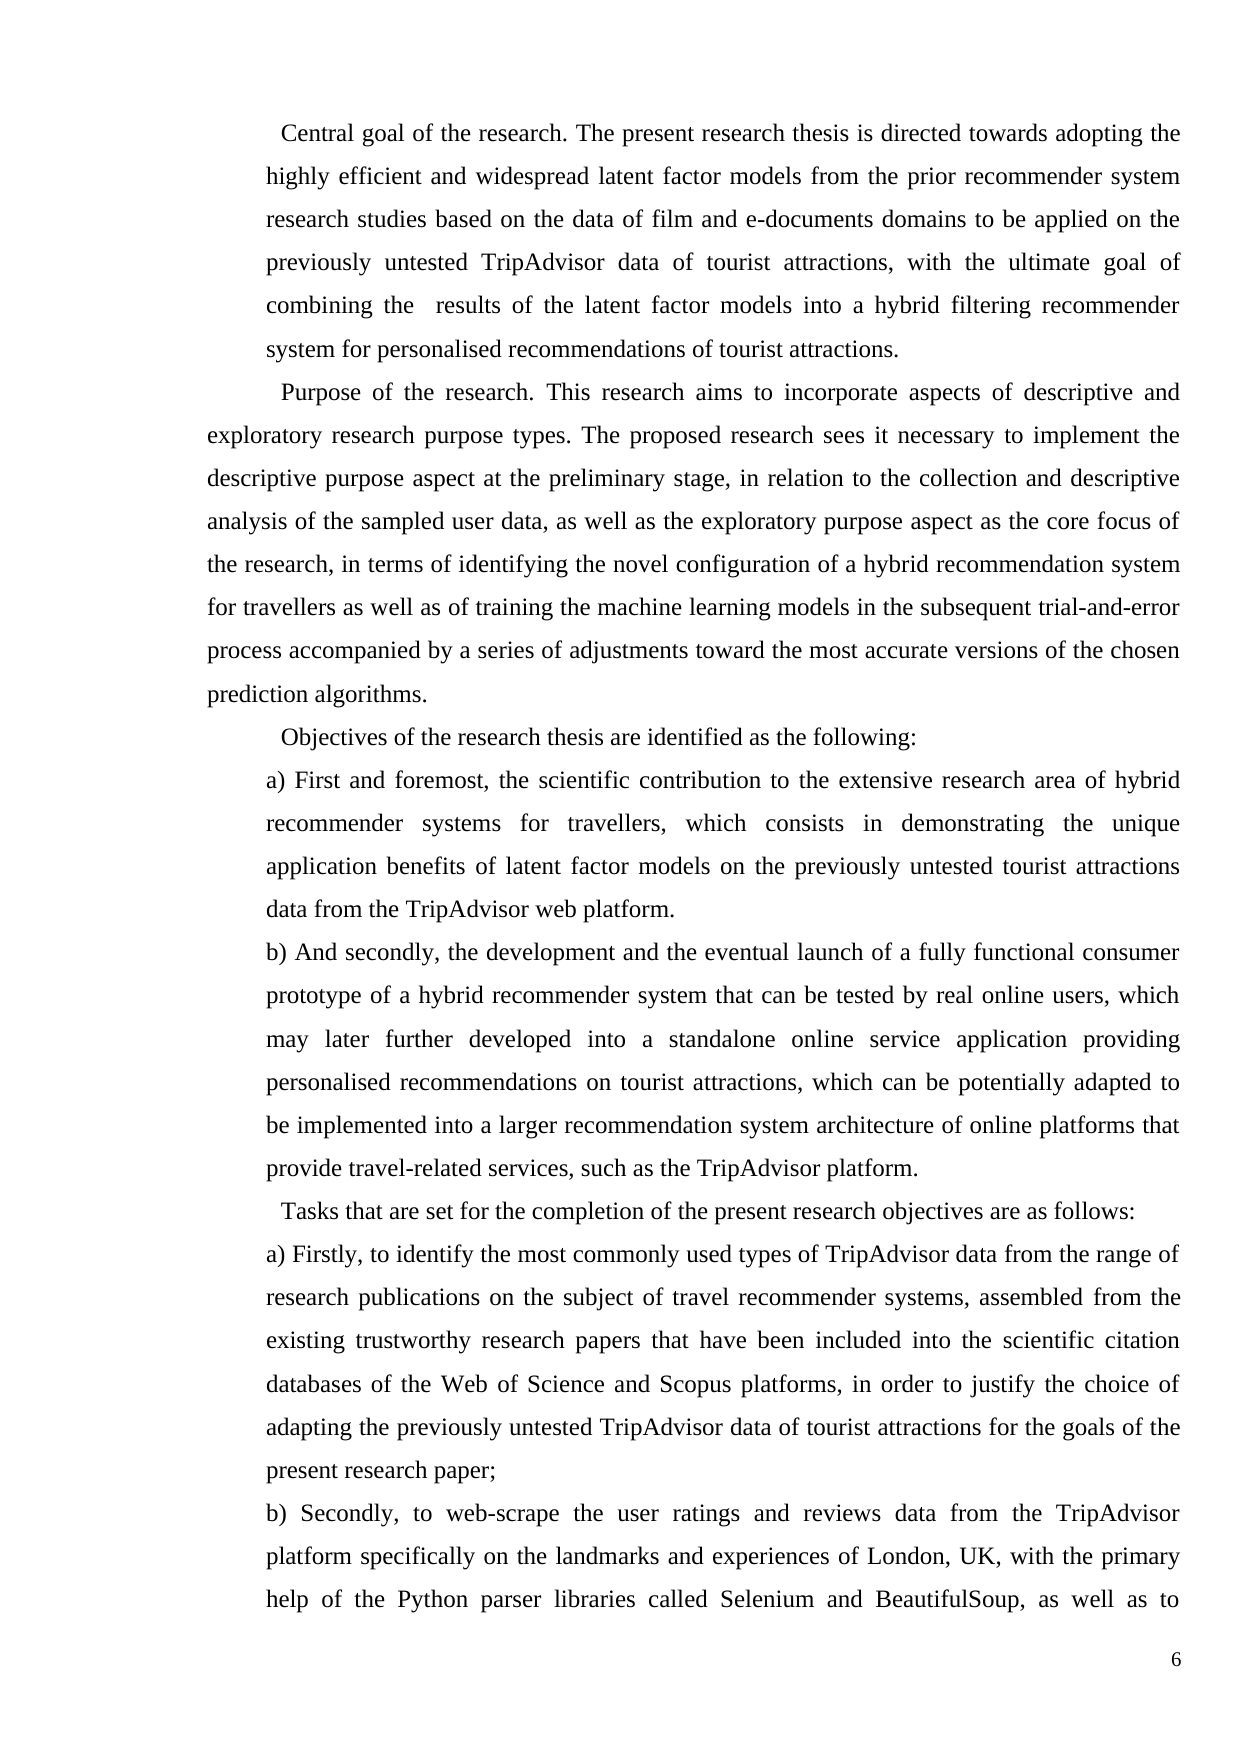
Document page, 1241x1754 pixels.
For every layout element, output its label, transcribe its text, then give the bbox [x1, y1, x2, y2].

text b) And secondly, the development and the eventual launch of a fully functional consumer prototype of a hybrid recommender system that can be tested by real online users, which may later further developed into a standalone online service application providing personalised recommendations on tourist attractions, which can be potentially adapted to be implemented into a larger recommendation system architecture of online platforms that provide travel-related services, such as the TripAdvisor platform. [266, 937, 1181, 1182]
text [266, 1498, 1181, 1613]
text Central goal of the research. The present research thesis is directed towards adopting the highly efficient and widespread latent factor models from the prior recommender system research studies based on the data of film and e-documents domains to be applied on the previously untested TripAdvisor data of tourist attractions, with the ultimate goal of combining the results of the latent factor models into a hybrid filtering recommender system for personalised recommendations of tourist attractions. [266, 118, 1181, 362]
text Purpose of the research. This research aims to incorporate aspects of descriptive and exploratory research purpose types. The proposed research sees it necessary to implement the descriptive purpose aspect at the preliminary stage, in relation to the collection and descriptive analysis of the sampled user data, as well as the exploratory purpose aspect as the core focus of the research, in terms of identifying the novel configuration of a hybrid recommendation system for travellers as well as of training the machine learning models in the subsequent trial-and-error process accompanied by a series of adjustments toward the most accurate versions of the chosen prediction algorithms. [207, 377, 1181, 707]
text a) First and foremost, the scientific contribution to the extensive research area of hybrid recommender systems for travellers, which consists in demonstrating the unique application benefits of latent factor models on the previously untested tourist attractions data from the TripAdvisor web platform. [266, 765, 1181, 923]
text Objectives of the research thesis are identified as the following: [207, 722, 1181, 751]
text a) Firstly, to identify the most commonly used types of TripAdvisor data from the range of research publications on the subject of travel recommender systems, assembled from the existing trustworthy research papers that have been included into the scientific citation databases of the Web of Science and Scopus platforms, in order to justify the choice of adapting the previously untested TripAdvisor data of tourist attractions for the goals of the present research paper; [266, 1239, 1181, 1484]
text Tasks that are set for the completion of the present research objectives are as follows: [207, 1196, 1181, 1225]
